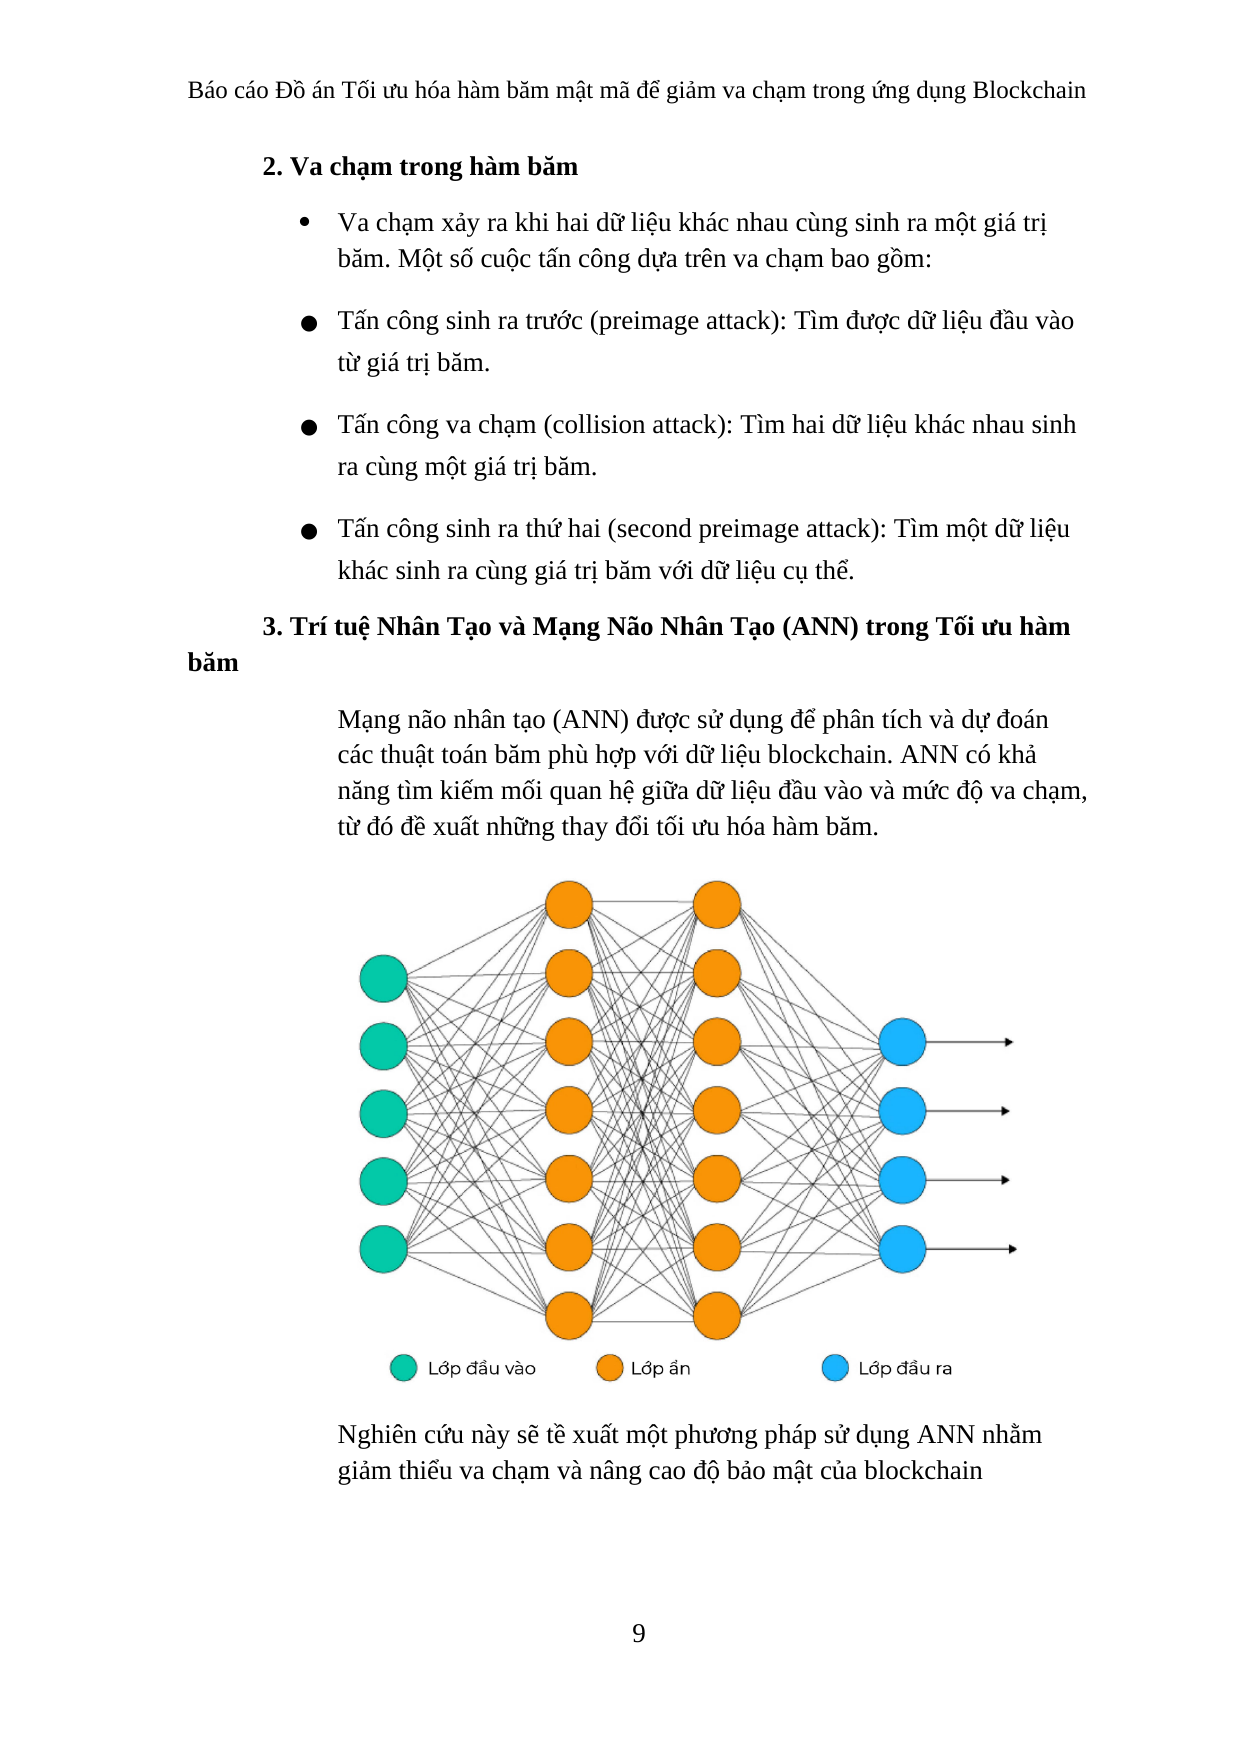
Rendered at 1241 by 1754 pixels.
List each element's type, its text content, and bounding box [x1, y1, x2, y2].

list Tấn công va chạm (collision attack): Tìm hai dữ liệu khác nhau sinh ra cùng một giá trị băm. [300, 403, 1090, 481]
list Va chạm xảy ra khi hai dữ liệu khác nhau cùng sinh ra một giá trị băm. Một số cuộc tấn công dựa trên va chạm bao gồm: [300, 207, 1090, 273]
text Nghiên cứu này sẽ tề xuất một phương pháp sử dụng ANN nhằm giảm thiểu va chạm và nâng cao độ bảo mật của blockchain [337, 1418, 1090, 1485]
text 3. Trí tuệ Nhân Tạo và Mạng Não Nhân Tạo (ANN) trong Tối ưu hàm băm [187, 611, 1090, 677]
picture [337, 866, 1040, 1393]
text 2. Va chạm trong hàm băm [262, 150, 1090, 181]
list Tấn công sinh ra thứ hai (second preimage attack): Tìm một dữ liệu khác sinh ra cùng giá trị băm với dữ liệu cụ thể. [300, 507, 1090, 585]
text Mạng não nhân tạo (ANN) được sử dụng để phân tích và dự đoán các thuật toán băm phù hợp với dữ liệu blockchain. ANN có khả năng tìm kiếm mối quan hệ giữa dữ liệu đầu vào và mức độ va chạm, từ đó đề xuất những thay đổi tối ưu hóa hàm băm. [337, 703, 1090, 841]
list Tấn công sinh ra trước (preimage attack): Tìm được dữ liệu đầu vào từ giá trị băm. [300, 299, 1090, 377]
